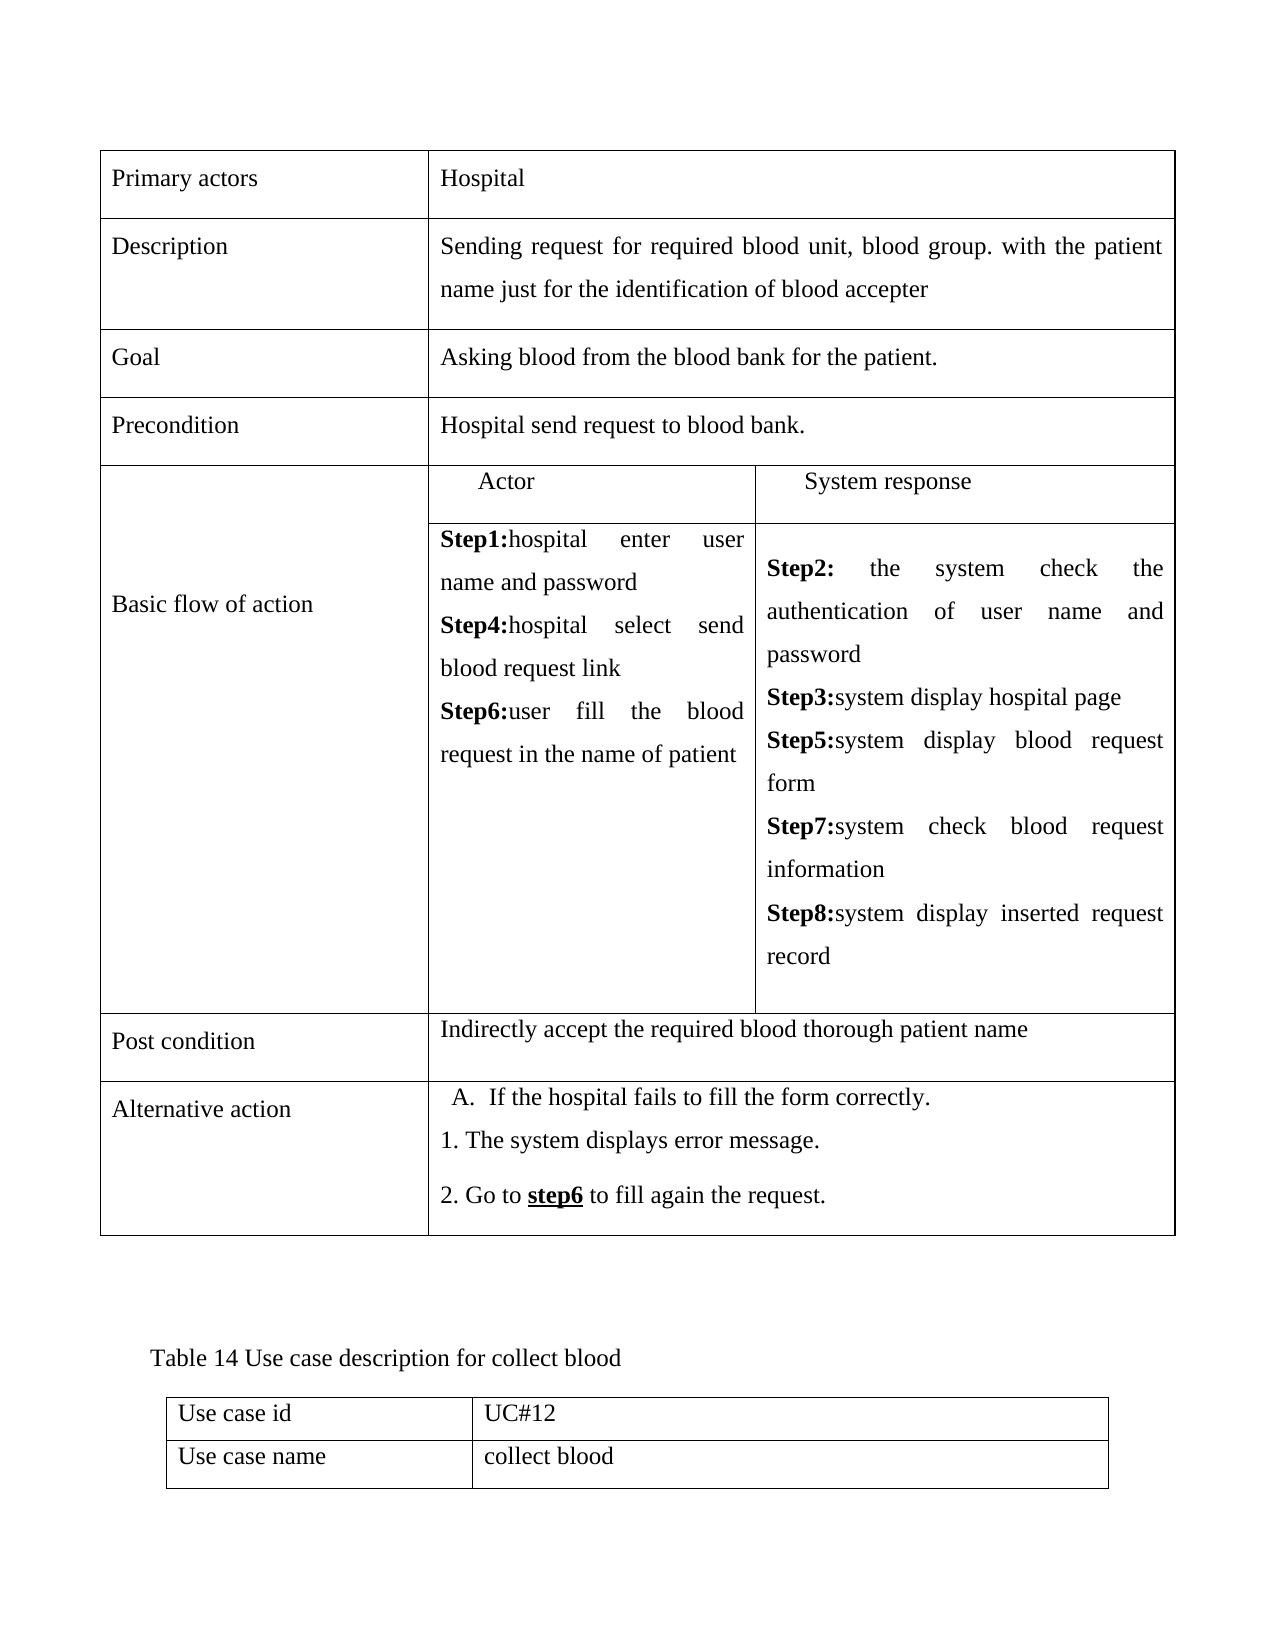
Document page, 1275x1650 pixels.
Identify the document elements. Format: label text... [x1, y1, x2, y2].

table_cell Goal [101, 330, 428, 397]
table_cell Step2: the system check the authentication of user name and password Step3:system display hospital page Step5:system display blood request form Step7:system check blood request information Step8:system display inserted request record [756, 524, 1174, 1013]
table_cell Use case name [167, 1441, 472, 1488]
table_header Use case id [167, 1398, 472, 1440]
table_cell Step1:hospital enter user name and password Step4:hospital select send blood request link Step6:user fill the blood request in the name of patient [429, 524, 755, 1013]
table_cell collect blood [473, 1441, 1108, 1488]
table_cell Hospital send request to blood bank. [429, 398, 1174, 465]
table_cell If the hospital fails to fill the form correctly. 1. The system displays error message. 2. Go to step6 to fill again the request. [429, 1082, 1174, 1235]
table_cell Actor [429, 466, 755, 523]
table_cell Primary actors [101, 151, 428, 218]
table_cell Sending request for required blood unit, blood group. with the patient name just for the identification of blood accepter [429, 219, 1174, 329]
table_header UC#12 [473, 1398, 1108, 1440]
table_cell Alternative action [101, 1082, 428, 1235]
table_cell Description [101, 219, 428, 329]
table_cell Post condition [101, 1014, 428, 1081]
table_cell Basic flow of action [101, 466, 428, 1013]
table_cell System response [756, 466, 1174, 523]
table_cell Asking blood from the blood bank for the patient. [429, 330, 1174, 397]
table_cell Indirectly accept the required blood thorough patient name [429, 1014, 1174, 1081]
table_cell Hospital [429, 151, 1174, 218]
table_cell Precondition [101, 398, 428, 465]
